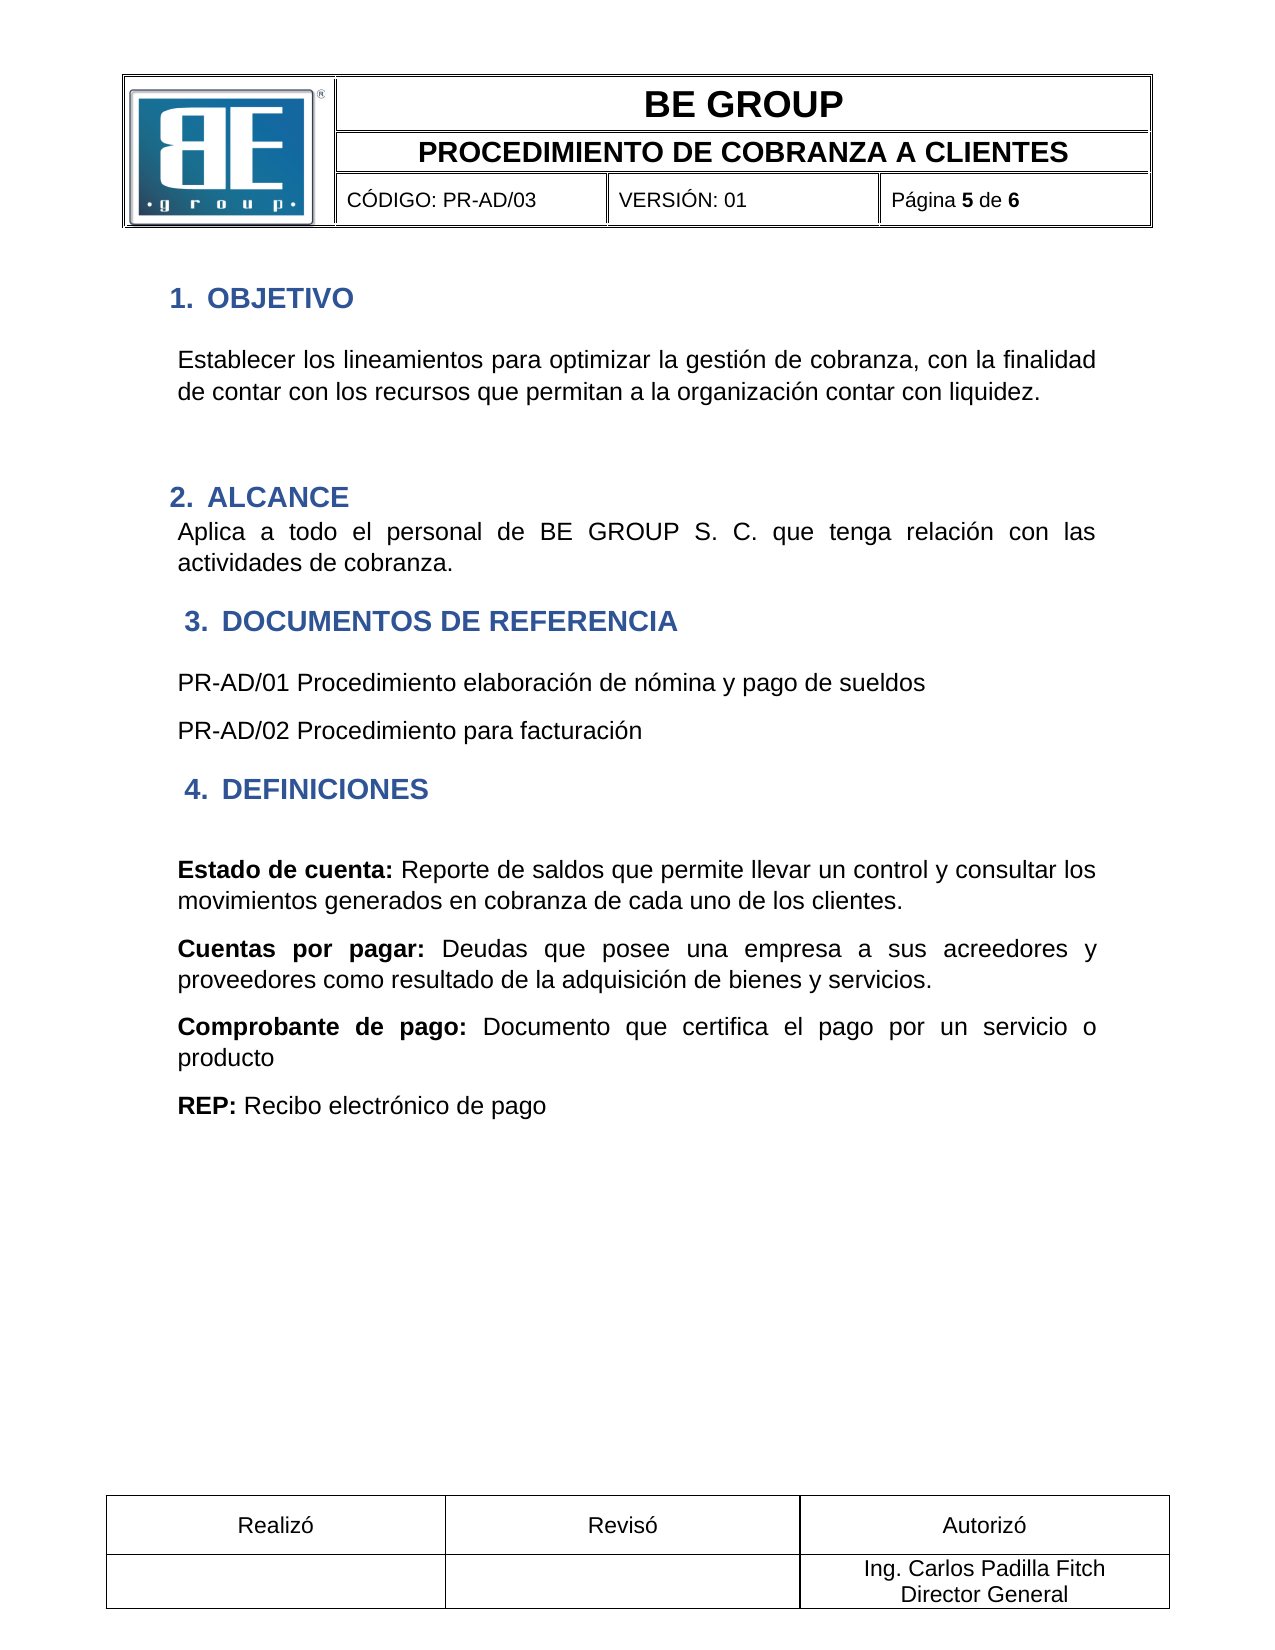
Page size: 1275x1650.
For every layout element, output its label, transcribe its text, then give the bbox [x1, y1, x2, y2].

text REP: Recibo electrónico de pago [177, 1091, 1098, 1120]
text Establecer los lineamientos para optimizar la gestión de cobranza, con la finalidad de contar con los recursos que permitan a la organización contar con liquidez. [177, 346, 1098, 405]
text Comprobante de pago: Documento que certifica el pago por un servicio o producto [177, 1012, 1098, 1072]
picture [128, 88, 325, 225]
text Aplica a todo el personal de BE GROUP S. C. que tenga relación con las actividades de cobranza. [177, 516, 1098, 576]
subtitle ALCANCE [169, 480, 1098, 514]
text Cuentas por pagar: Deudas que posee una empresa a sus acreedores y proveedores como resultado de la adquisición de bienes y servicios. [177, 934, 1098, 993]
text PR-AD/02 Procedimiento para facturación [177, 716, 1098, 744]
subtitle OBJETIVO [169, 281, 1098, 314]
text Estado de cuenta: Reporte de saldos que permite llevar un control y consultar los movimientos generados en cobranza de cada uno de los clientes. [177, 855, 1098, 915]
subtitle DOCUMENTOS DE REFERENCIA [184, 603, 1098, 637]
subtitle DEFINICIONES [184, 772, 1098, 805]
text PR-AD/01 Procedimiento elaboración de nómina y pago de sueldos [177, 668, 1098, 697]
